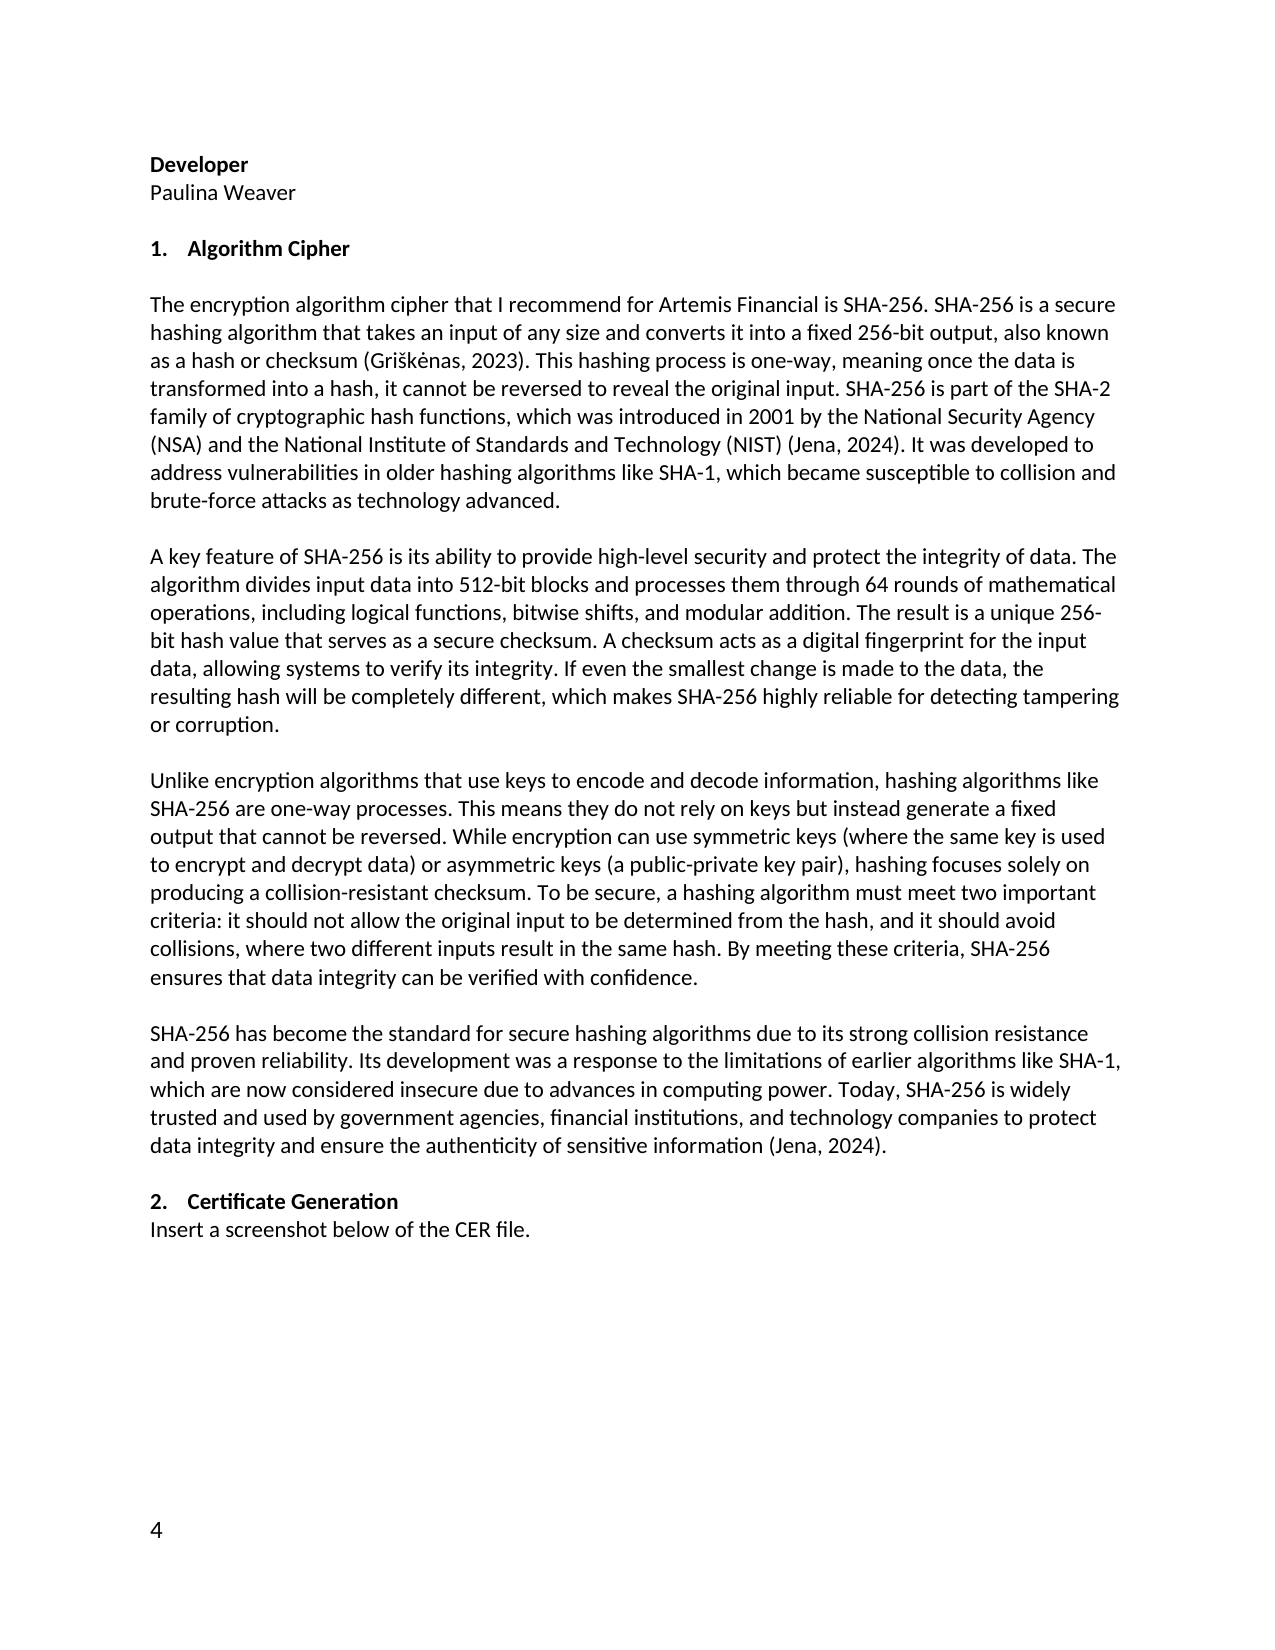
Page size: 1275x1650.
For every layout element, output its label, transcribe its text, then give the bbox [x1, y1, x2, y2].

subtitle Certificate Generation [150, 1187, 1125, 1215]
text Unlike encryption algorithms that use keys to encode and decode information, hashing algorithms like SHA-256 are one-way processes. This means they do not rely on keys but instead generate a fixed output that cannot be reversed. While encryption can use symmetric keys (where the same key is used to encrypt and decrypt data) or asymmetric keys (a public-private key pair), hashing focuses solely on producing a collision-resistant checksum. To be secure, a hashing algorithm must meet two important criteria: it should not allow the original input to be determined from the hash, and it should avoid collisions, where two different inputs result in the same hash. By meeting these criteria, SHA-256 ensures that data integrity can be verified with confidence. [150, 766, 1125, 991]
text SHA-256 has become the standard for secure hashing algorithms due to its strong collision resistance and proven reliability. Its development was a response to the limitations of earlier algorithms like SHA-1, which are now considered insecure due to advances in computing power. Today, SHA-256 is widely trusted and used by government agencies, financial institutions, and technology companies to protect data integrity and ensure the authenticity of sensitive information (Jena, 2024). [150, 1019, 1125, 1159]
subtitle Algorithm Cipher [150, 234, 1125, 262]
text A key feature of SHA-256 is its ability to provide high-level security and protect the integrity of data. The algorithm divides input data into 512-bit blocks and processes them through 64 rounds of mathematical operations, including logical functions, bitwise shifts, and modular addition. The result is a unique 256-bit hash value that serves as a secure checksum. A checksum acts as a digital fingerprint for the input data, allowing systems to verify its integrity. If even the smallest change is made to the data, the resulting hash will be completely different, which makes SHA-256 highly reliable for detecting tampering or corruption. [150, 542, 1125, 738]
text The encryption algorithm cipher that I recommend for Artemis Financial is SHA-256. SHA-256 is a secure hashing algorithm that takes an input of any size and converts it into a fixed 256-bit output, also known as a hash or checksum (Griškėnas, 2023). This hashing process is one-way, meaning once the data is transformed into a hash, it cannot be reversed to reveal the original input. SHA-256 is part of the SHA-2 family of cryptographic hash functions, which was introduced in 2001 by the National Security Agency (NSA) and the National Institute of Standards and Technology (NIST) (Jena, 2024). It was developed to address vulnerabilities in older hashing algorithms like SHA-1, which became susceptible to collision and brute-force attacks as technology advanced. [150, 290, 1125, 514]
text Paulina Weaver [150, 178, 1125, 206]
subtitle Developer [150, 150, 1125, 178]
text Insert a screenshot below of the CER file. [150, 1215, 1125, 1243]
